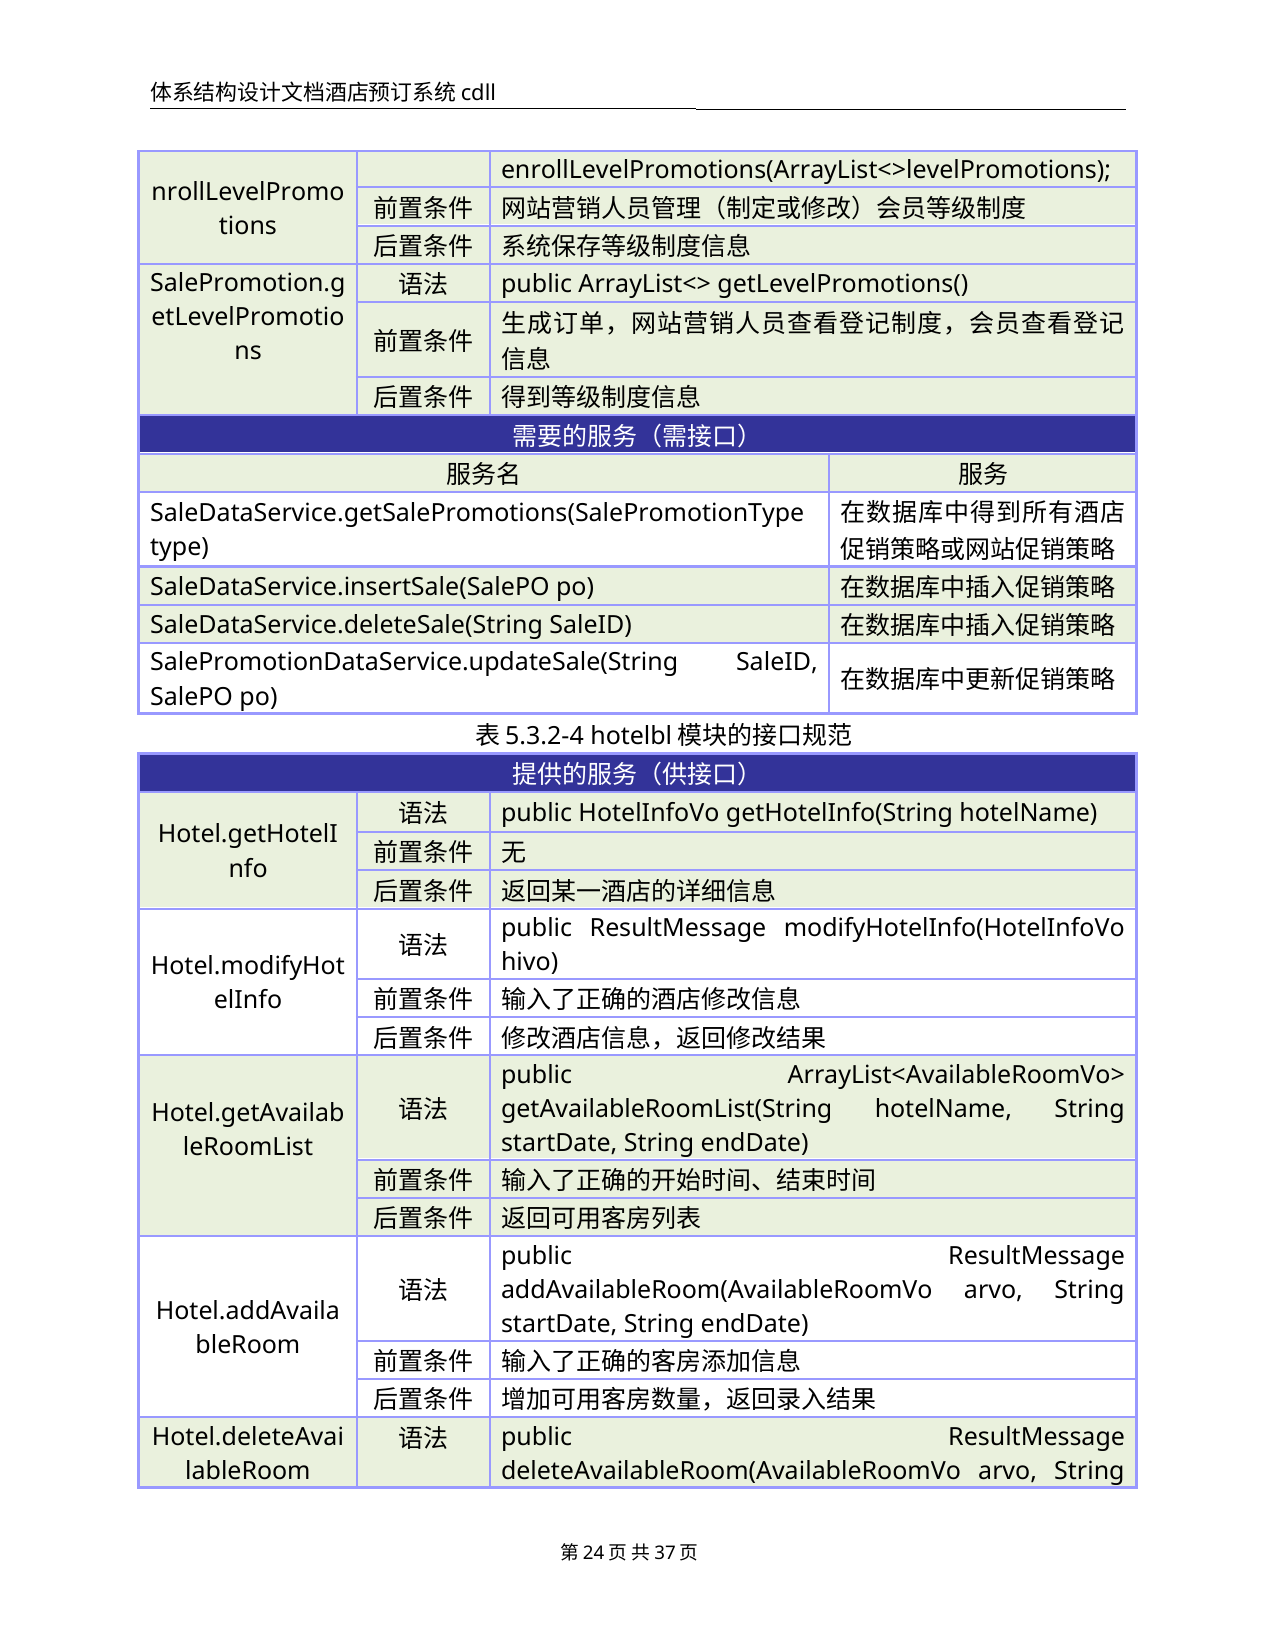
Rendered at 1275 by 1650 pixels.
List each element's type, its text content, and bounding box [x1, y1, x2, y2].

table_cell 修改酒店信息，返回修改结果 [491, 1018, 1135, 1054]
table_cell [491, 1418, 1135, 1486]
table_cell 前置条件 [358, 980, 489, 1016]
table_cell 语法 [358, 910, 489, 978]
table_cell 语法 [358, 1418, 489, 1486]
table_cell 后置条件 [358, 227, 489, 263]
table_cell 语法 [358, 265, 489, 301]
table_cell Hotel.getAvailableRoomList [140, 1056, 356, 1235]
table_cell SaleDataService.insertSale(SalePO po) [140, 568, 828, 604]
table_cell 在数据库中插入促销策略 [830, 568, 1135, 604]
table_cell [140, 152, 356, 263]
table_cell 在数据库中得到所有酒店促销策略或网站促销策略 [830, 493, 1135, 565]
table_cell 输入了正确的酒店修改信息 [491, 980, 1135, 1016]
table_cell SaleDataService.deleteSale(String SaleID) [140, 606, 828, 642]
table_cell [491, 152, 1135, 186]
table_cell 语法 [358, 793, 489, 831]
table_cell SaleDataService.getSalePromotions(SalePromotionType type) [140, 493, 828, 565]
table_cell 在数据库中插入促销策略 [830, 606, 1135, 642]
table_cell 无 [491, 833, 1135, 869]
table_cell 增加可用客房数量，返回录入结果 [491, 1380, 1135, 1416]
table_cell 后置条件 [358, 871, 489, 907]
table_cell public ArrayList<AvailableRoomVo> getAvailableRoomList(String hotelName, String startDate, String endDate) [491, 1056, 1135, 1158]
table_cell 返回某一酒店的详细信息 [491, 871, 1135, 907]
table_header 提供的服务（供接口） [140, 755, 1135, 791]
table_cell 生成订单，网站营销人员查看登记制度，会员查看登记信息 [491, 303, 1135, 376]
table_cell 系统保存等级制度信息 [491, 227, 1135, 263]
table_cell 输入了正确的客房添加信息 [491, 1342, 1135, 1378]
table_cell SalePromotion.getLevelPromotions [140, 265, 356, 414]
table_cell 后置条件 [358, 378, 489, 414]
table_cell SalePromotionDataService.updateSale(String SaleID, SalePO po) [140, 644, 828, 712]
table_cell Hotel.modifyHotelInfo [140, 910, 356, 1054]
table_cell Hotel.addAvailableRoom [140, 1237, 356, 1416]
table_cell 语法 [358, 1056, 489, 1158]
table_cell 后置条件 [358, 1199, 489, 1235]
table_cell 前置条件 [358, 303, 489, 376]
table_cell 前置条件 [358, 1342, 489, 1378]
table_cell 服务 [830, 455, 1135, 491]
table_cell 语法 [358, 152, 489, 186]
table_cell 前置条件 [358, 188, 489, 224]
table_cell public ResultMessage addAvailableRoom(AvailableRoomVo arvo, String startDate, String endDate) [491, 1237, 1135, 1339]
table_cell 得到等级制度信息 [491, 378, 1135, 414]
table_cell 在数据库中更新促销策略 [830, 644, 1135, 712]
table_cell 网站营销人员管理（制定或修改）会员等级制度 [491, 188, 1135, 224]
table_cell 返回可用客房列表 [491, 1199, 1135, 1235]
table_cell 输入了正确的开始时间、结束时间 [491, 1161, 1135, 1197]
table_cell 语法 [358, 1237, 489, 1339]
table_cell 服务名 [140, 455, 828, 491]
table_cell public ArrayList<> getLevelPromotions() [491, 265, 1135, 301]
table_cell 前置条件 [358, 1161, 489, 1197]
text 表5.3.2-4 hotelbl模块的接口规范 [150, 715, 1125, 752]
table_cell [140, 1418, 356, 1486]
table_cell public HotelInfoVo getHotelInfo(String hotelName) [491, 793, 1135, 831]
table_cell Hotel.getHotelInfo [140, 793, 356, 907]
table_cell 后置条件 [358, 1018, 489, 1054]
table_cell 需要的服务（需接口） [140, 416, 1135, 452]
table_cell public ResultMessage modifyHotelInfo(HotelInfoVo hivo) [491, 910, 1135, 978]
table_cell 后置条件 [358, 1380, 489, 1416]
table_cell 前置条件 [358, 833, 489, 869]
